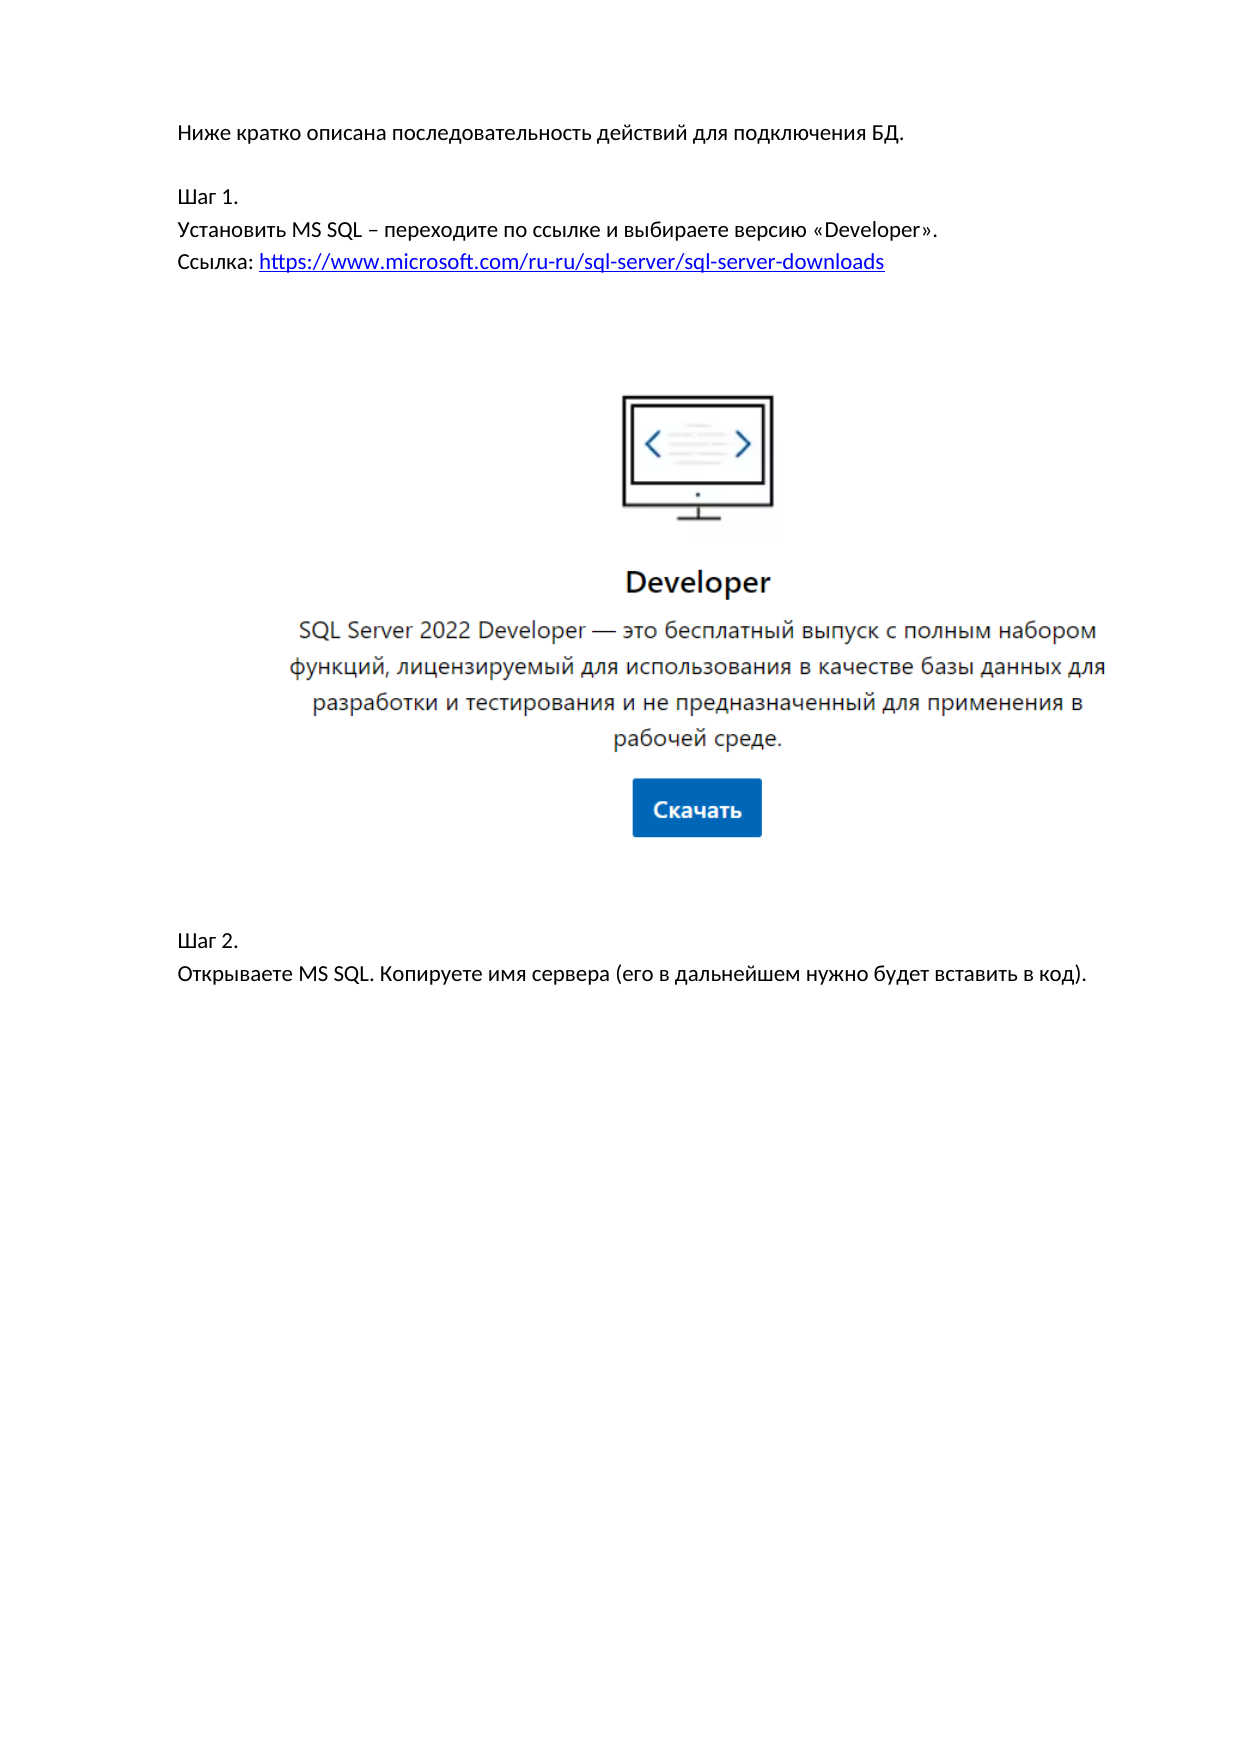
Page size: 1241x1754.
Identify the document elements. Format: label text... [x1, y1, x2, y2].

text Ниже кратко описана последовательность действий для подключения БД. Шаг 1. Установить MS SQL – переходите по ссылке и выбираете версию «Developer». Ссылка: https://www.microsoft.com/ru-ru/sql-server/sql-server-downloads [177, 118, 1152, 275]
text Шаг 2. Открываете MS SQL. Копируете имя сервера (его в дальнейшем нужно будет вставить в код). Шаг 3. Создаете базу данных. Databases – New Database… [177, 926, 1152, 987]
picture [177, 300, 1152, 902]
